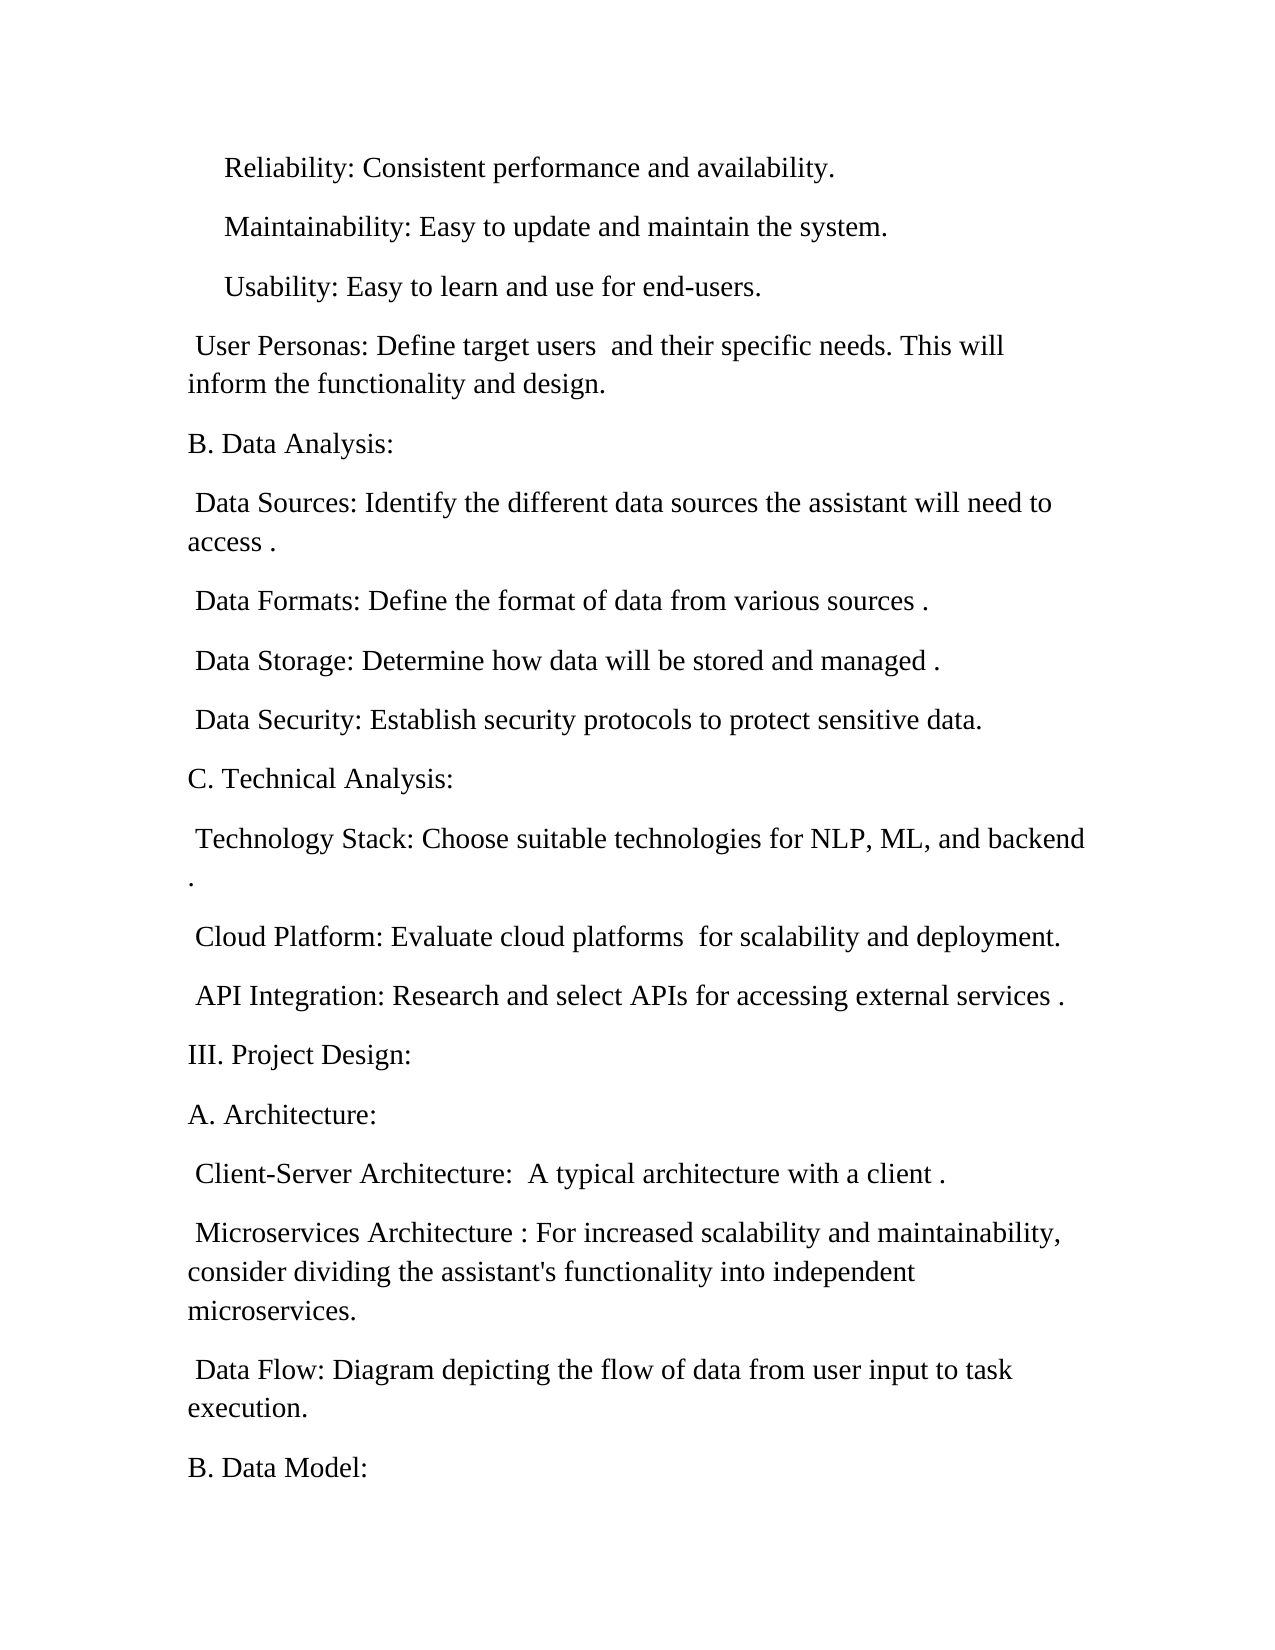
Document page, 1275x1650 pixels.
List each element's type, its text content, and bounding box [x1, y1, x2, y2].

text API Integration: Research and select APIs for accessing external services . [187, 978, 1087, 1012]
text Client-Server Architecture: A typical architecture with a client . [187, 1156, 1087, 1190]
text C. Technical Analysis: [187, 761, 1087, 795]
text Cloud Platform: Evaluate cloud platforms for scalability and deployment. [187, 919, 1087, 952]
text B. Data Model: [187, 1450, 1087, 1483]
text Data Storage: Determine how data will be stored and managed . [187, 643, 1087, 676]
text Reliability: Consistent performance and availability. [187, 150, 1087, 183]
text Technology Stack: Choose suitable technologies for NLP, ML, and backend . [187, 821, 1087, 893]
text User Personas: Define target users and their specific needs. This will inform the functionality and design. [187, 328, 1087, 400]
text Data Sources: Identify the different data sources the assistant will need to access . [187, 485, 1087, 557]
text Data Security: Establish security protocols to protect sensitive data. [187, 702, 1087, 736]
text Maintainability: Easy to update and maintain the system. [187, 209, 1087, 243]
text III. Project Design: [187, 1037, 1087, 1071]
text A. Architecture: [187, 1097, 1087, 1130]
text Data Formats: Define the format of data from various sources . [187, 583, 1087, 617]
text Microservices Architecture : For increased scalability and maintainability, consider dividing the assistant's functionality into independent microservices. [187, 1216, 1087, 1326]
text Data Flow: Diagram depicting the flow of data from user input to task execution. [187, 1352, 1087, 1424]
text Usability: Easy to learn and use for end-users. [187, 269, 1087, 302]
text B. Data Analysis: [187, 426, 1087, 459]
